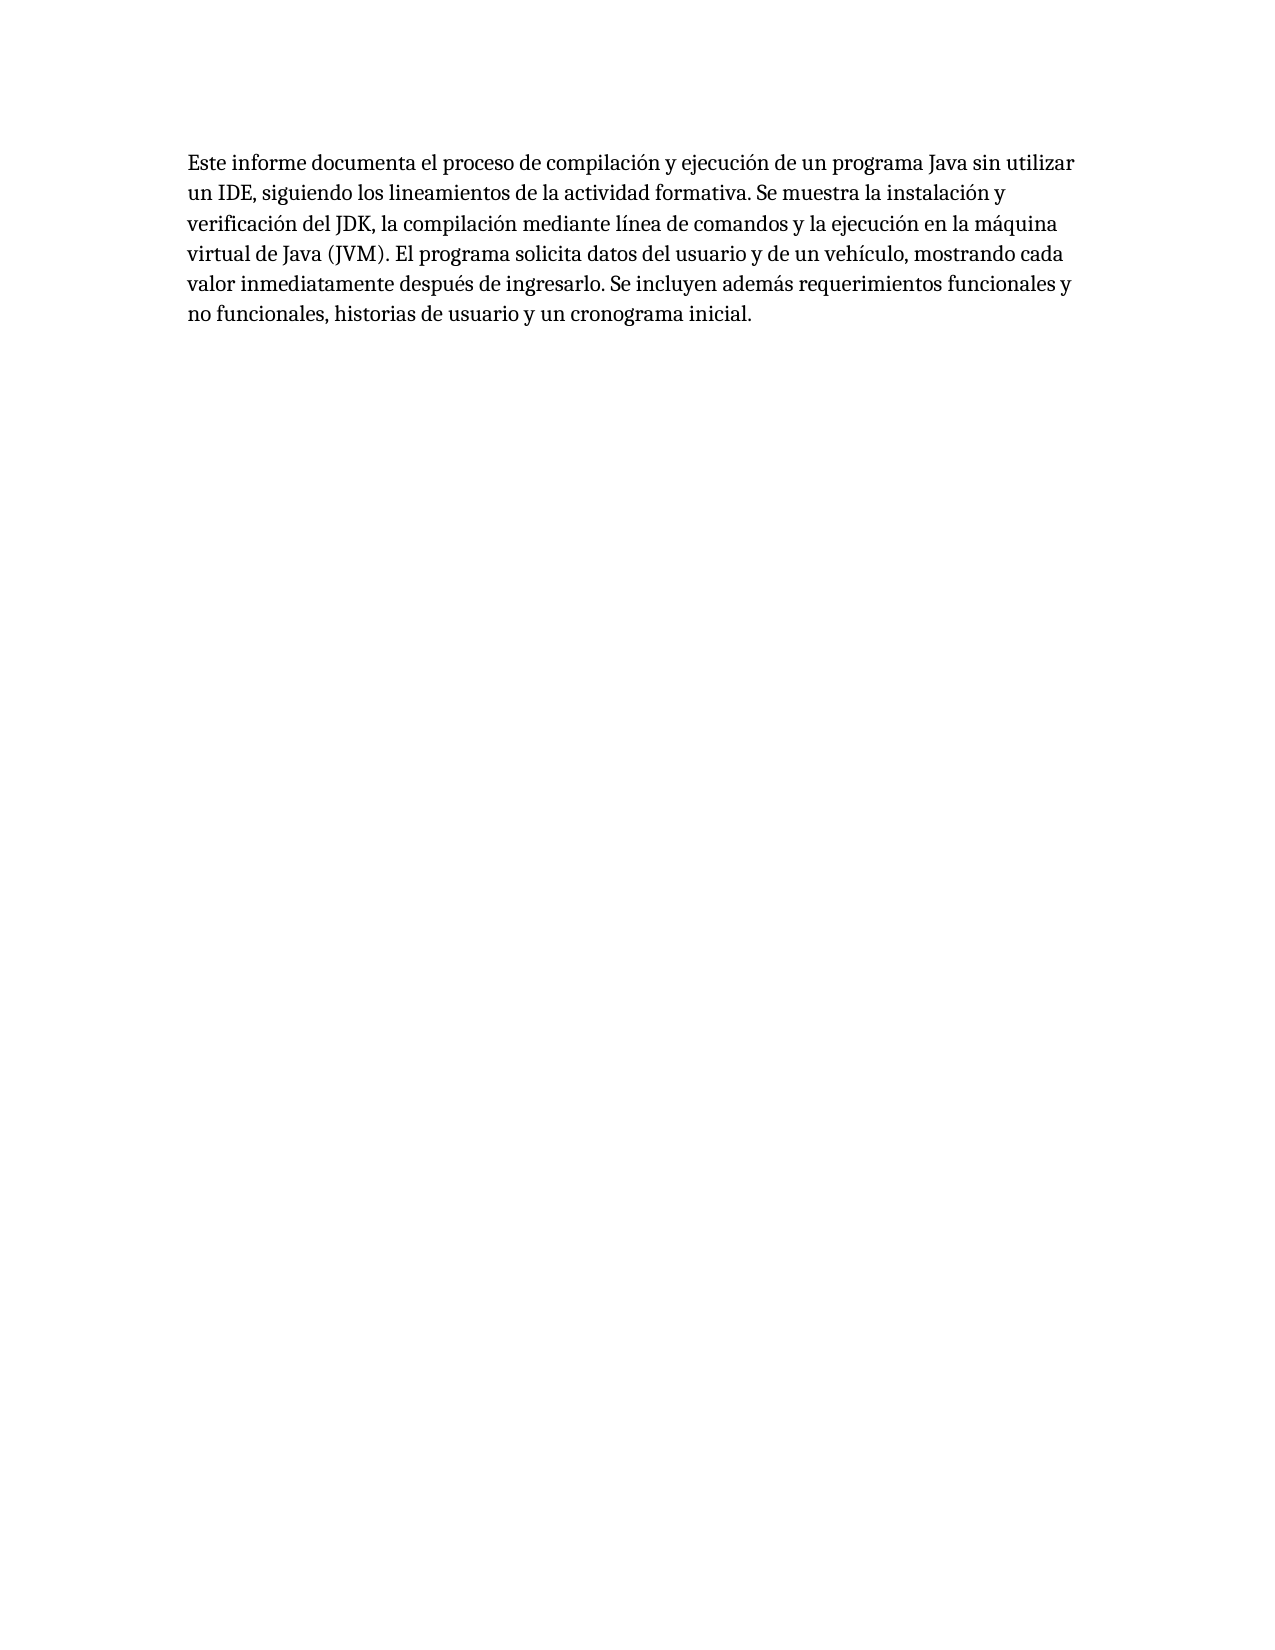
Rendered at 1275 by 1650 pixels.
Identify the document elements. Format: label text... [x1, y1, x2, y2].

text Este informe documenta el proceso de compilación y ejecución de un programa Java sin utilizar un IDE, siguiendo los lineamientos de la actividad formativa. Se muestra la instalación y verificación del JDK, la compilación mediante línea de comandos y la ejecución en la máquina virtual de Java (JVM). El programa solicita datos del usuario y de un vehículo, mostrando cada valor inmediatamente después de ingresarlo. Se incluyen además requerimientos funcionales y no funcionales, historias de usuario y un cronograma inicial. [187, 150, 1087, 327]
